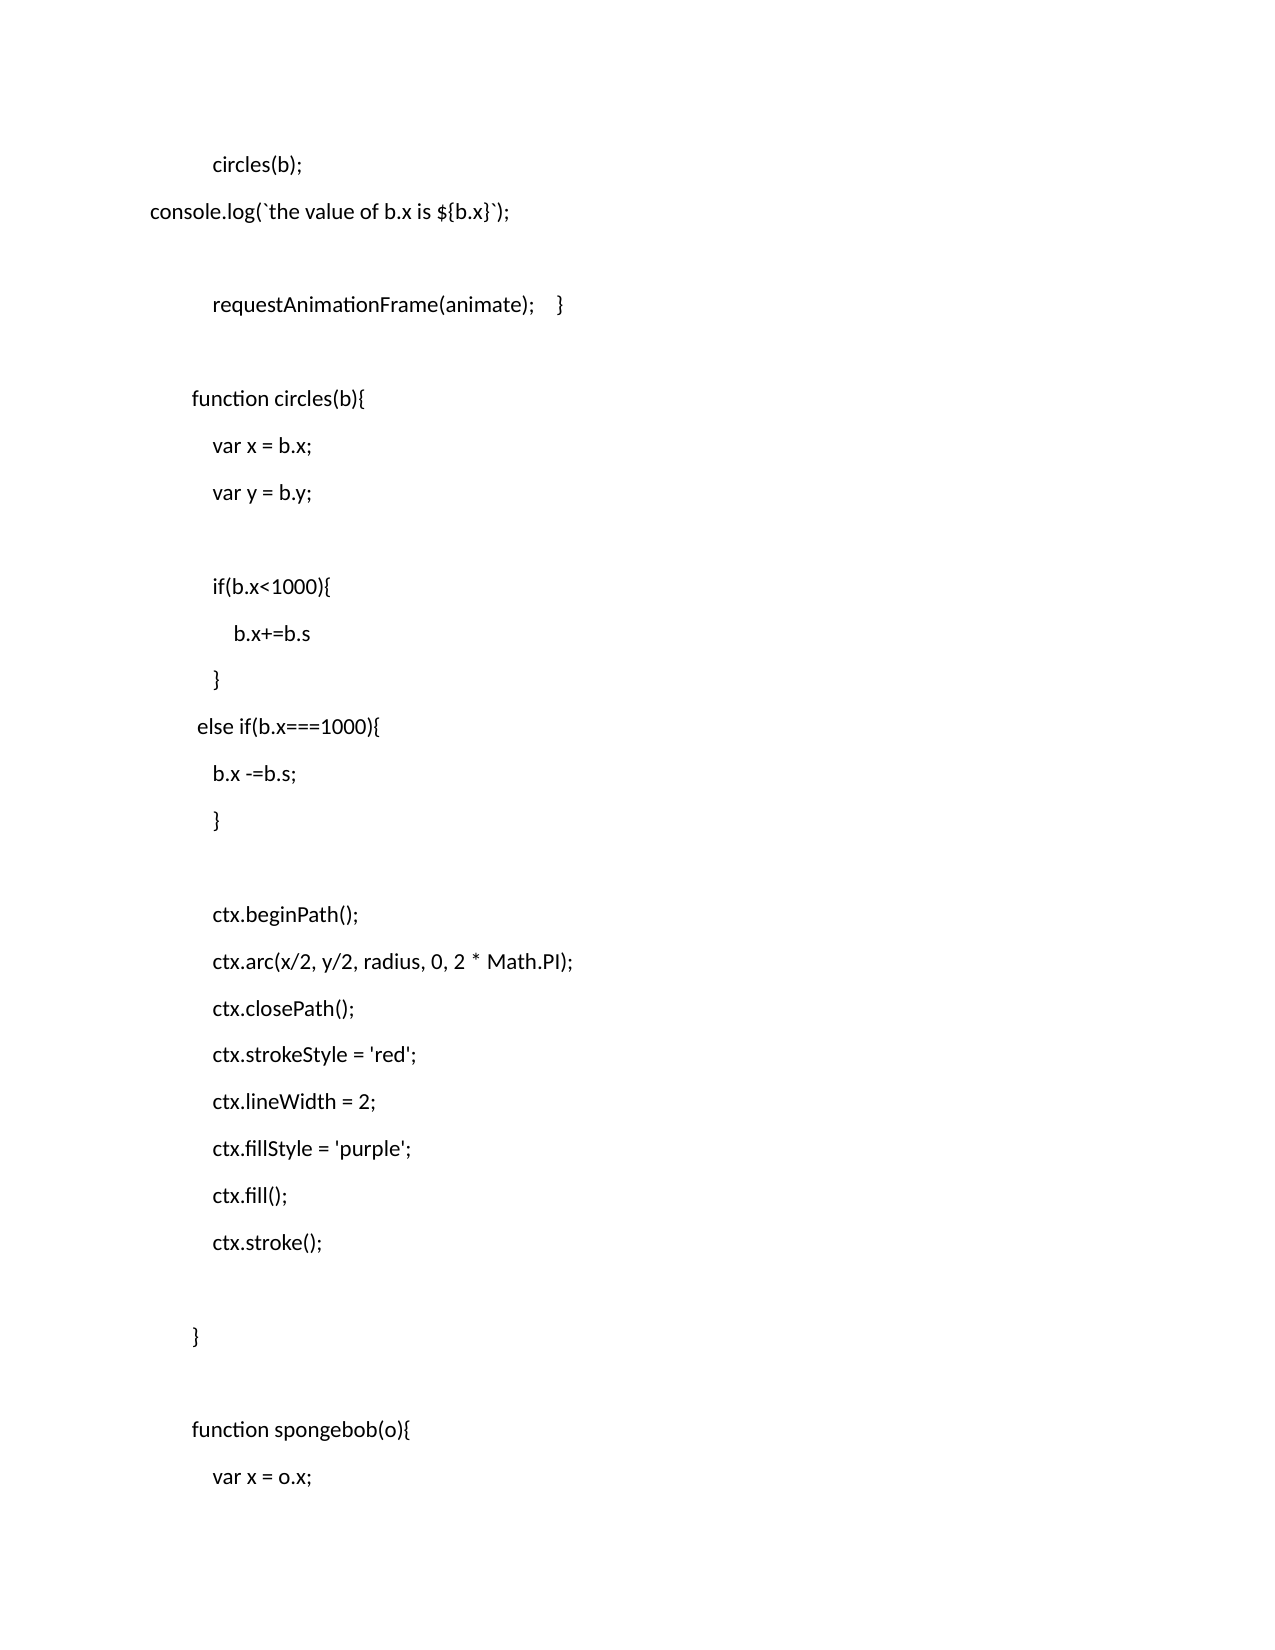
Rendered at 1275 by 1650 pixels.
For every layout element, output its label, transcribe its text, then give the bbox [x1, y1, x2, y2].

text b.x+=b.s [150, 619, 1125, 647]
text var x = o.x; [150, 1462, 1125, 1491]
text console.log(`the value of b.x is ${b.x}`); [150, 197, 1125, 225]
text ctx.arc(x/2, y/2, radius, 0, 2 * Math.PI); [150, 947, 1125, 975]
text var x = b.x; [150, 431, 1125, 459]
text ctx.fillStyle = 'purple'; [150, 1134, 1125, 1162]
text } [150, 806, 1125, 834]
text ctx.closePath(); [150, 994, 1125, 1022]
text else if(b.x===1000){ [150, 712, 1125, 741]
text function circles(b){ [150, 384, 1125, 412]
text requestAnimationFrame(animate); } [150, 291, 1125, 319]
text ctx.lineWidth = 2; [150, 1087, 1125, 1116]
text ctx.strokeStyle = 'red'; [150, 1041, 1125, 1069]
text ctx.fill(); [150, 1181, 1125, 1209]
text b.x -=b.s; [150, 759, 1125, 787]
text function spongebob(o){ [150, 1416, 1125, 1444]
text ctx.beginPath(); [150, 900, 1125, 928]
text var y = b.y; [150, 478, 1125, 506]
text } [150, 666, 1125, 694]
text circles(b); [150, 150, 1125, 178]
text } [150, 1322, 1125, 1350]
text if(b.x<1000){ [150, 572, 1125, 600]
text ctx.stroke(); [150, 1228, 1125, 1256]
